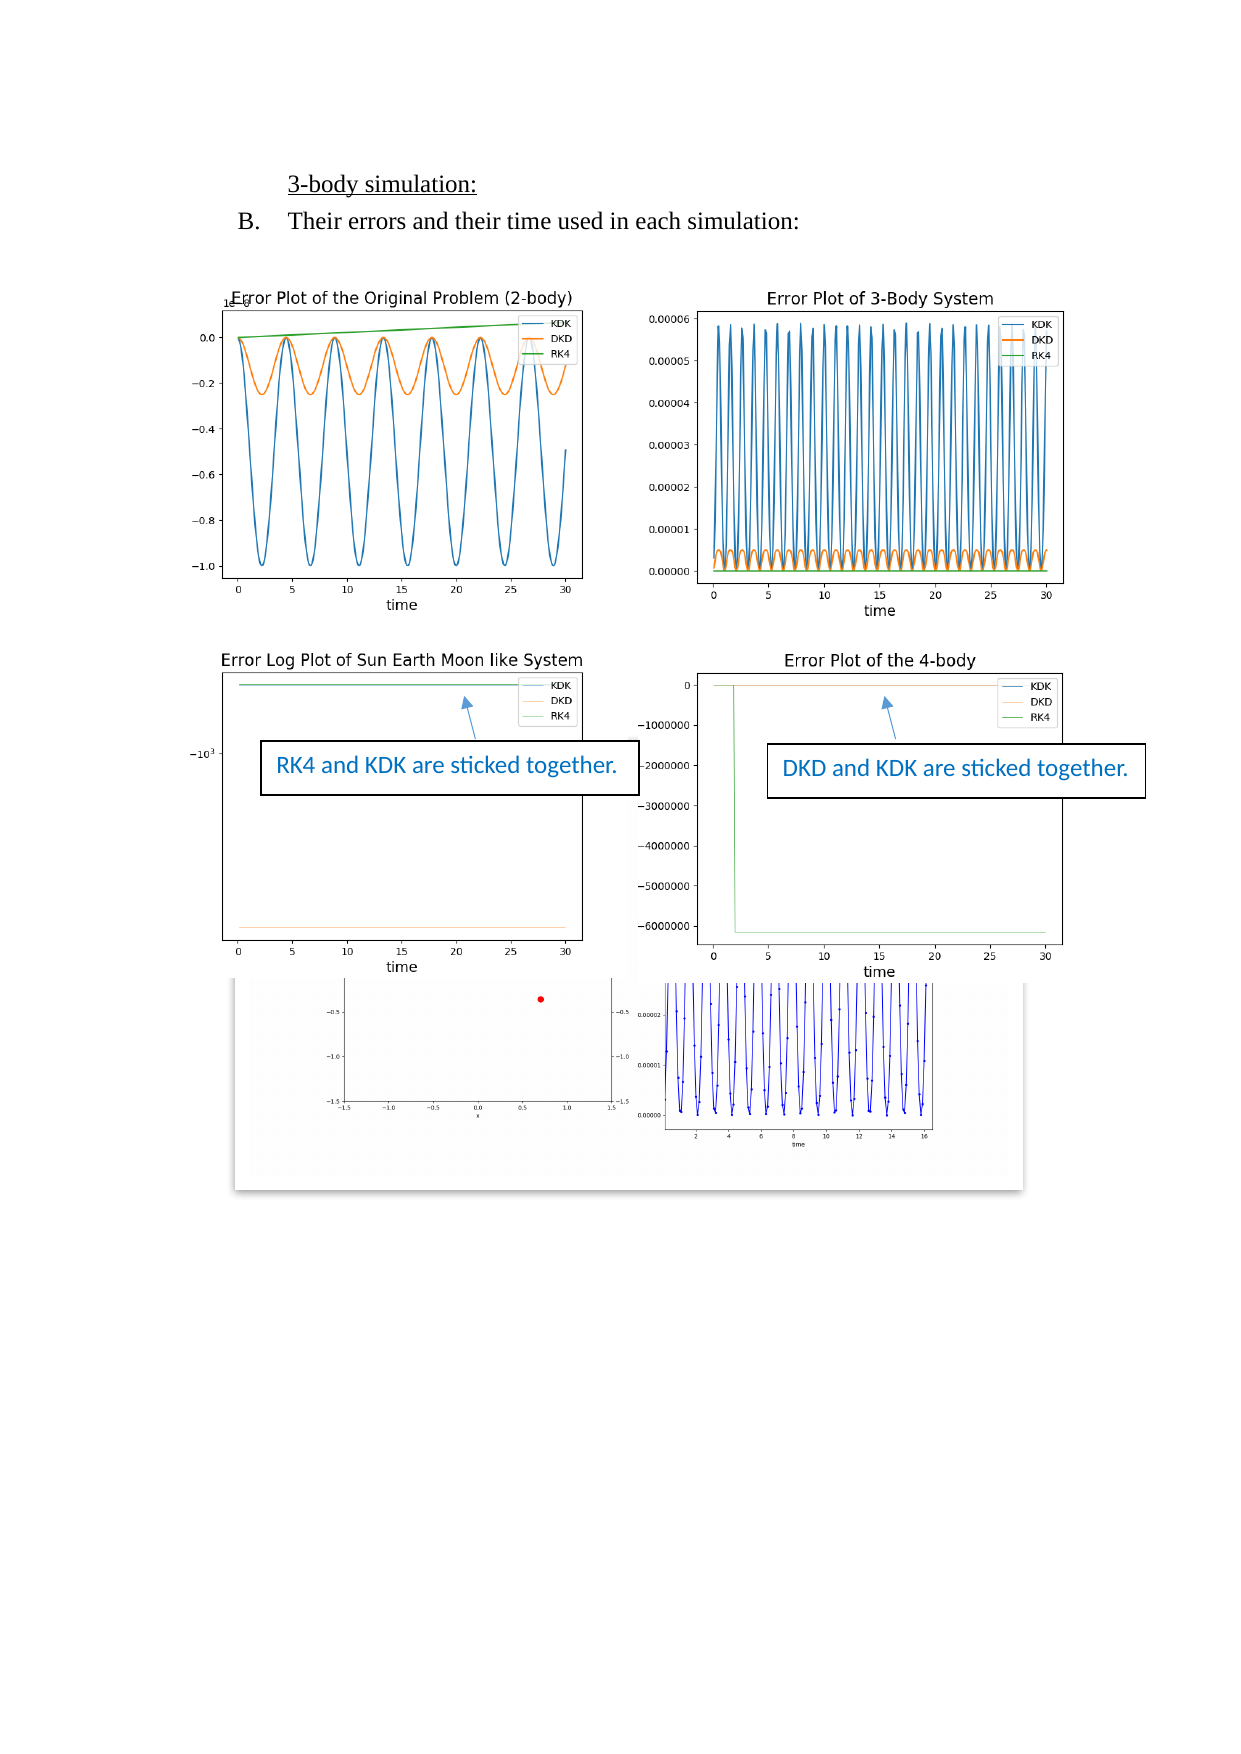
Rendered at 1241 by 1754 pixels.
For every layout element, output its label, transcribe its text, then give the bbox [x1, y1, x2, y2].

picture [164, 268, 628, 616]
picture [164, 630, 1109, 1176]
picture [638, 268, 1110, 622]
list 3-body simulation: [287, 164, 1053, 202]
list Their errors and their time used in each simulation: [237, 202, 1053, 239]
